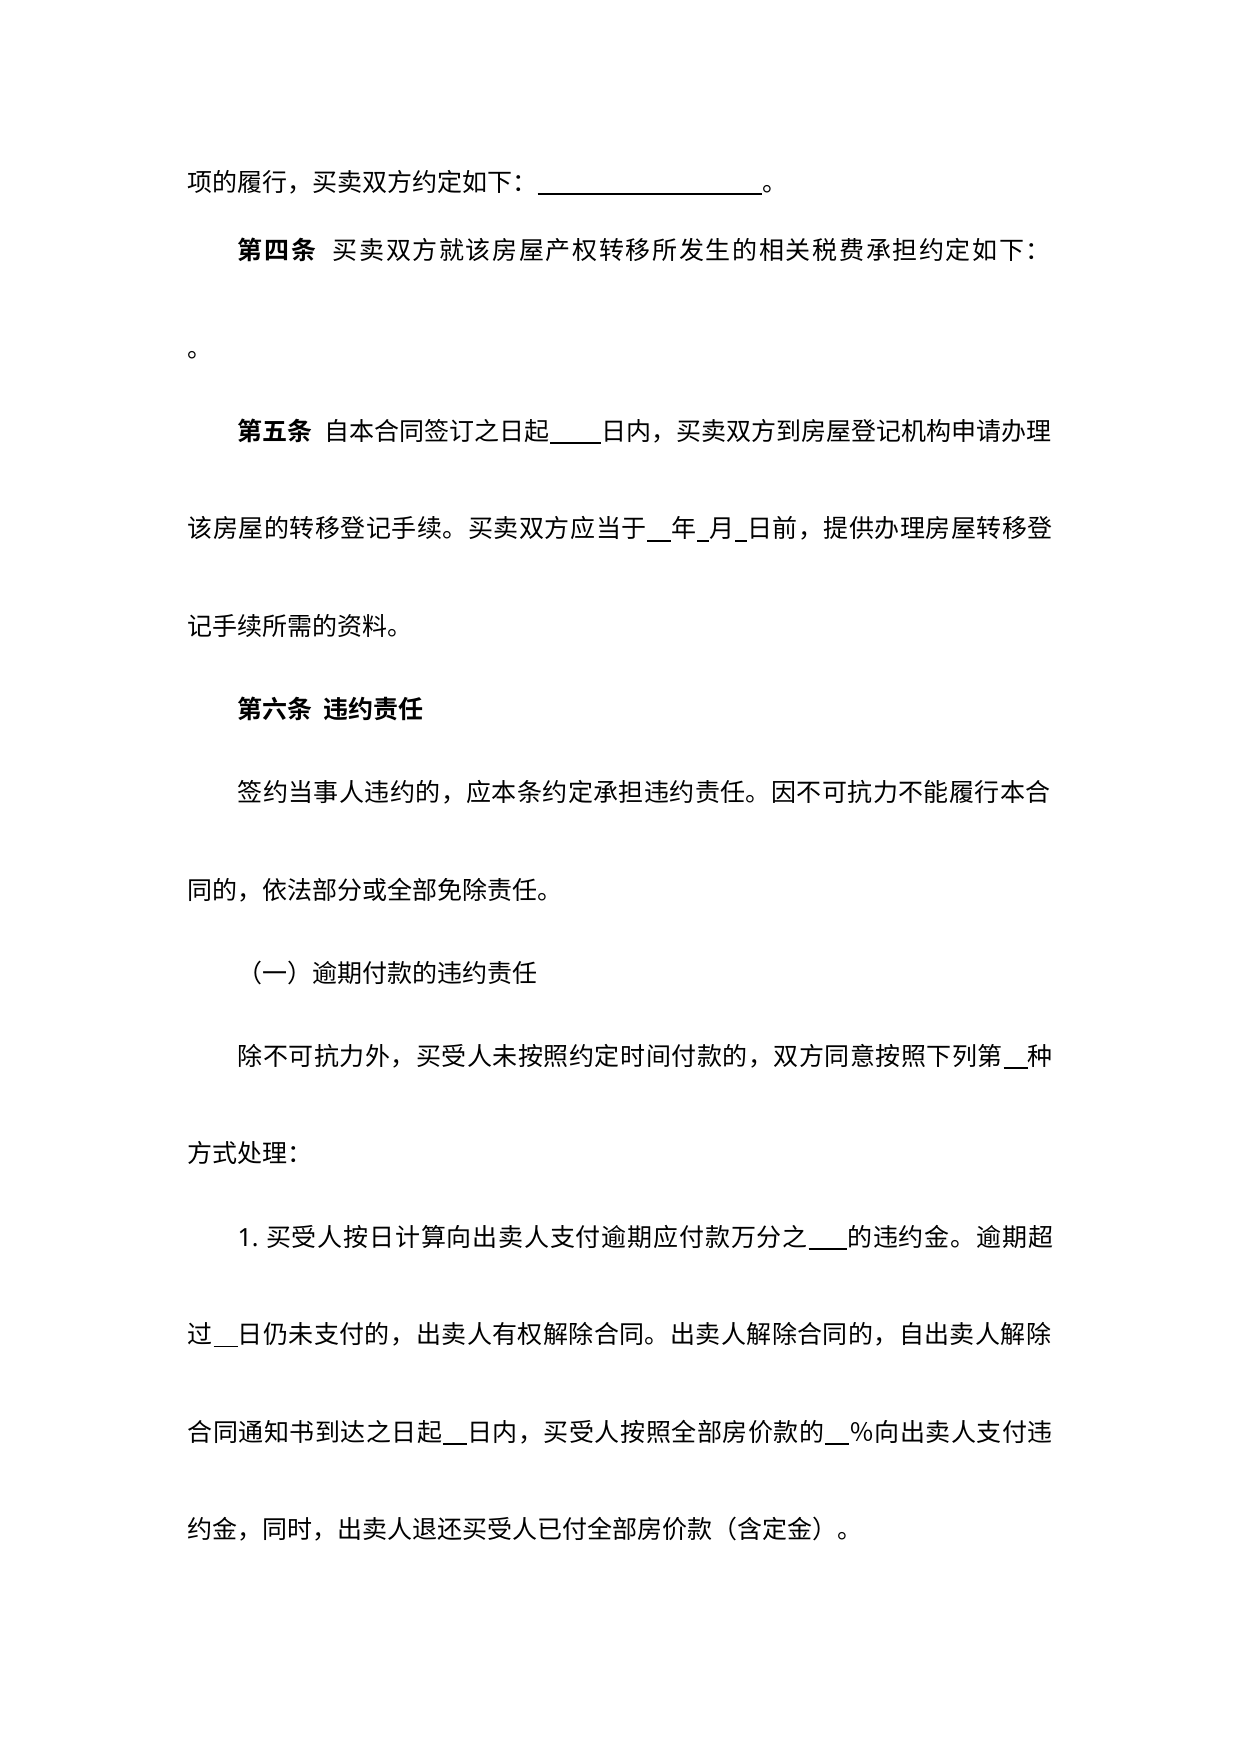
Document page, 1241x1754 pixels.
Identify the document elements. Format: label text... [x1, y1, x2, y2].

text 除不可抗力外，买受人未按照约定时间付款的，双方同意按照下列第 种方式处理： [187, 1022, 1053, 1184]
text 1. 买受人按日计算向出卖人支付逾期应付款万分之 的违约金。逾期超过 日仍未支付的，出卖人有权解除合同。出卖人解除合同的，自出卖人解除合同通知书到达之日起 日内，买受人按照全部房价款的 ％向出卖人支付违约金，同时，出卖人退还买受人已付全部房价款（含定金）。 [187, 1203, 1053, 1560]
text 第四条 买卖双方就该房屋产权转移所发生的相关税费承担约定如下： 。 [187, 216, 1053, 379]
text 第六条 违约责任 [187, 675, 1053, 740]
text 第五条 自本合同签订之日起 日内，买卖双方到房屋登记机构申请办理该房屋的转移登记手续。买卖双方应当于 年 月 日前，提供办理房屋转移登记手续所需的资料。 [187, 397, 1053, 657]
text 签约当事人违约的，应本条约定承担违约责任。因不可抗力不能履行本合同的，依法部分或全部免除责任。 [187, 758, 1053, 921]
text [187, 162, 1053, 198]
text （一）逾期付款的违约责任 [187, 939, 1053, 1004]
